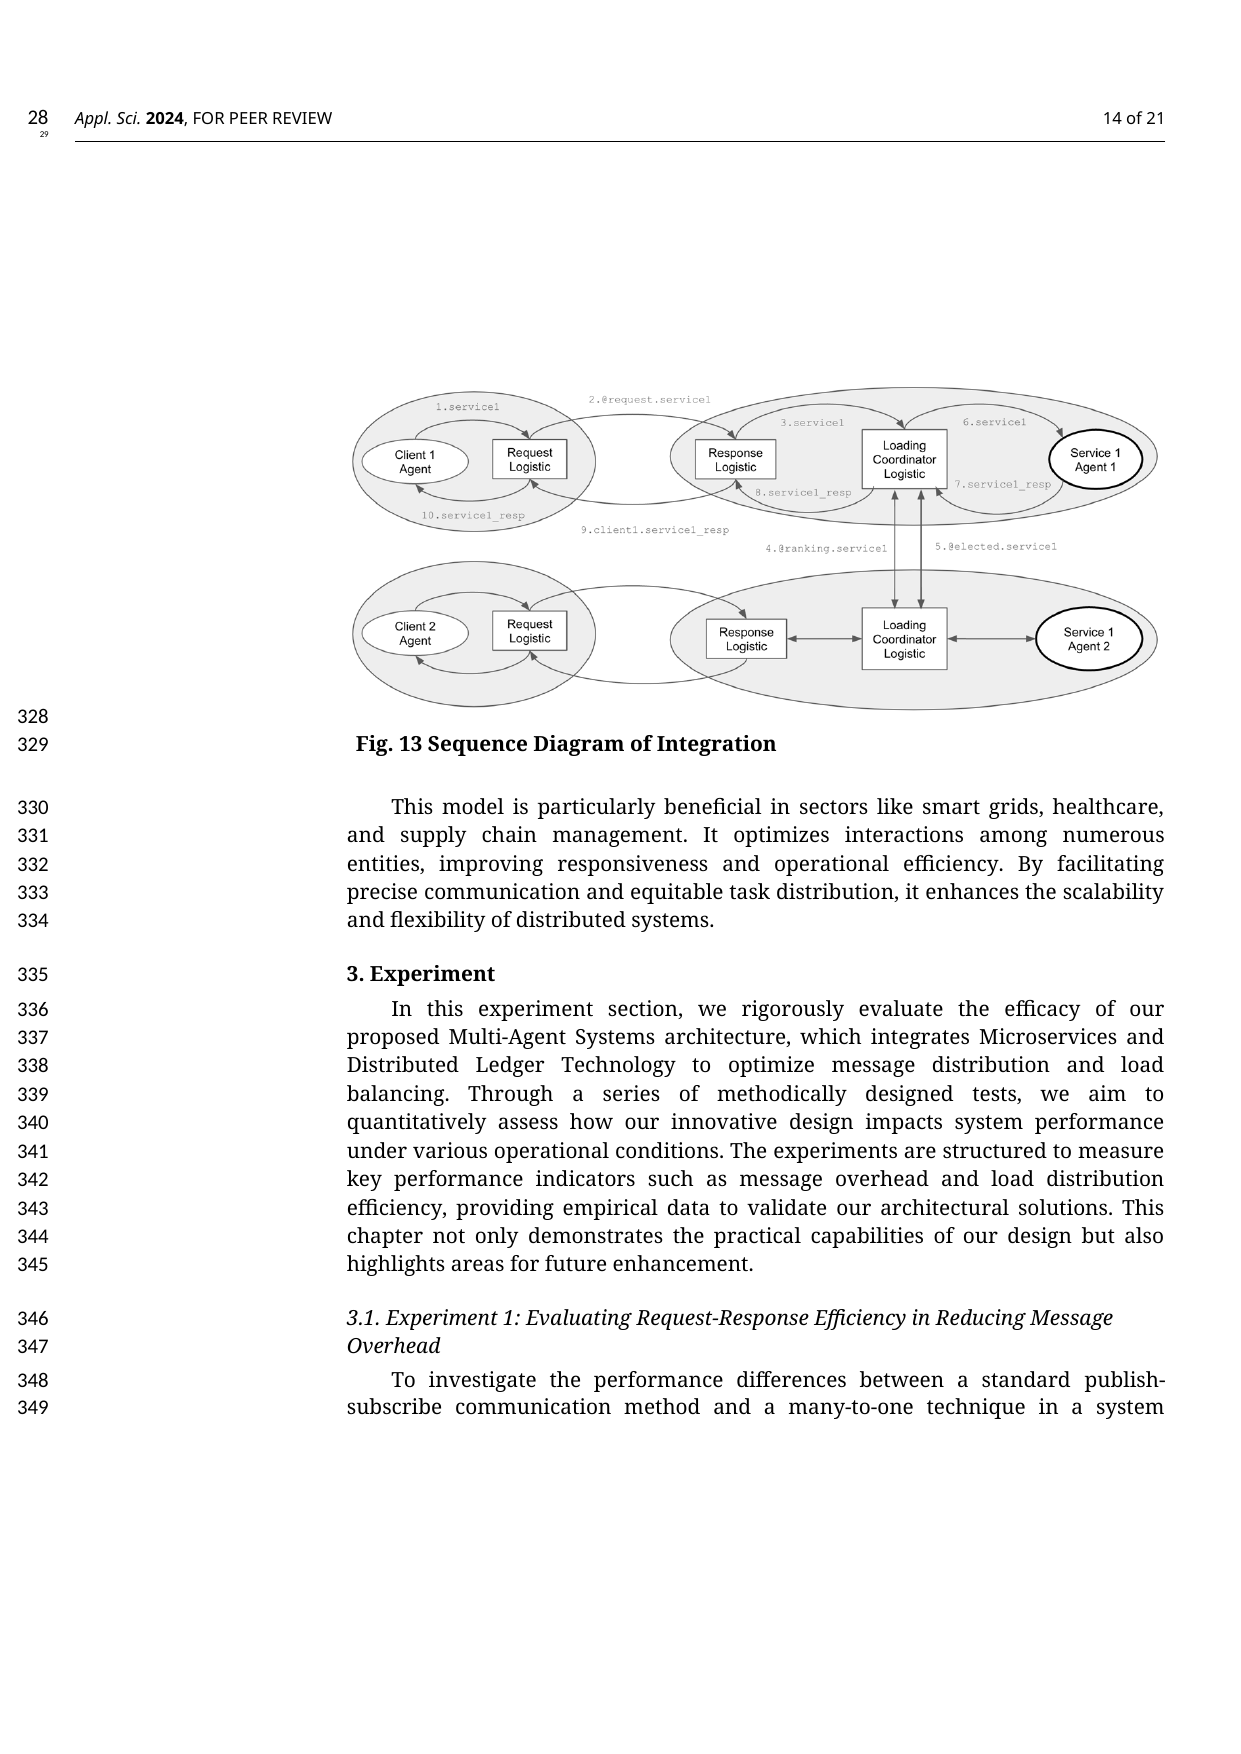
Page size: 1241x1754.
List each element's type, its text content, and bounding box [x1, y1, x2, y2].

picture [346, 373, 1163, 724]
subtitle 3. Experiment [347, 959, 1165, 987]
text In this experiment section, we rigorously evaluate the efficacy of our proposed Multi-Agent Systems architecture, which integrates Microservices and Distributed Ledger Technology to optimize message distribution and load balancing. Through a series of methodically designed tests, we aim to quantitatively assess how our innovative design impacts system performance under various operational conditions. The experiments are structured to measure key performance indicators such as message overhead and load distribution efficiency, providing empirical data to validate our architectural solutions. This chapter not only demonstrates the practical capabilities of our design but also highlights areas for future enhancement. [347, 994, 1165, 1278]
subtitle 3.1. Experiment 1: Evaluating Request-Response Efficiency in Reducing Message Overhead [347, 1303, 1165, 1360]
list Fig. 13 Sequence Diagram of Integration [347, 729, 1165, 758]
text This model is particularly beneficial in sectors like smart grids, healthcare, and supply chain management. It optimizes interactions among numerous entities, improving responsiveness and operational efficiency. By facilitating precise communication and equitable task distribution, it enhances the scalability and flexibility of distributed systems. [347, 792, 1165, 934]
